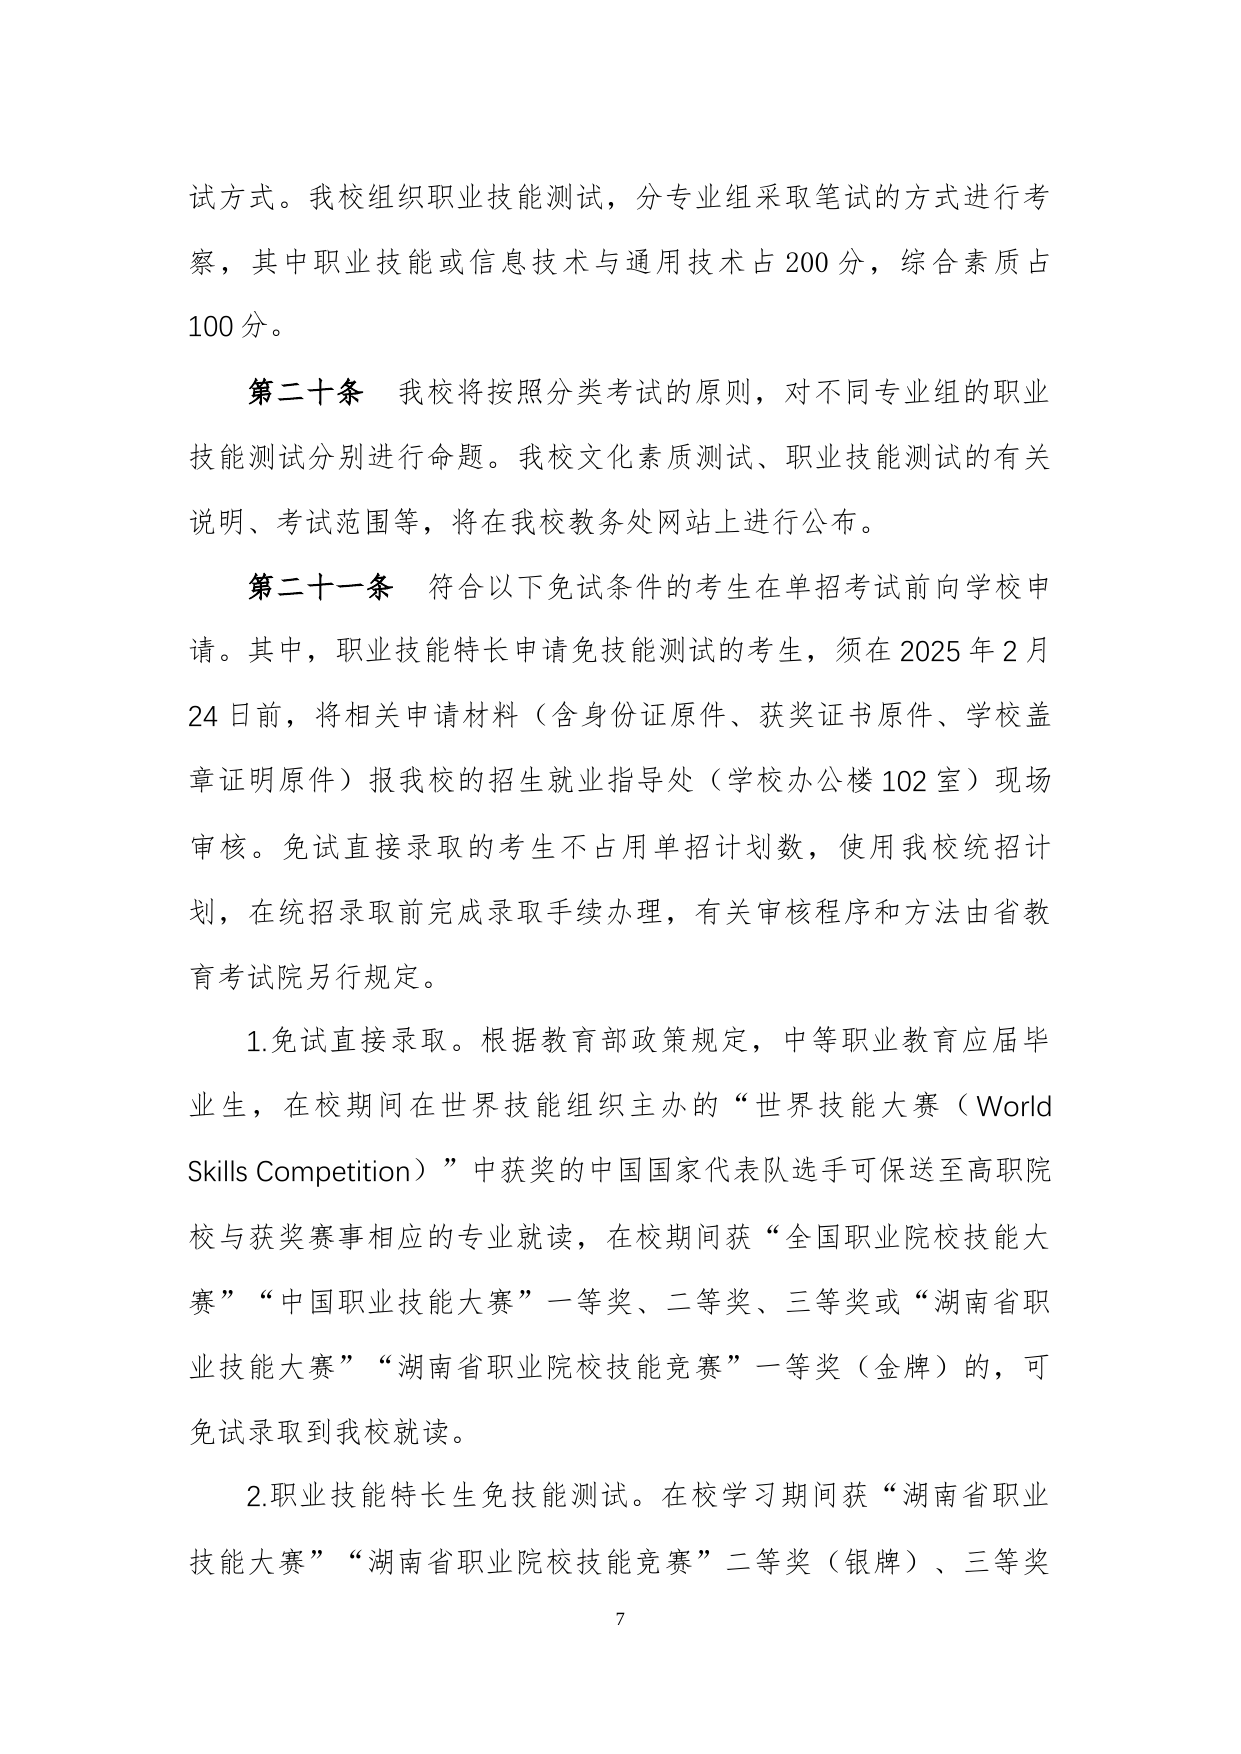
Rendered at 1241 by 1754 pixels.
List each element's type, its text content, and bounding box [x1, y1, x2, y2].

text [187, 162, 1053, 357]
text 第二十条 我校将按照分类考试的原则，对不同专业组的职业技能测试分别进行命题。我校文化素质测试、职业技能测试的有关说明、考试范围等，将在我校教务处网站上进行公布。 [187, 357, 1053, 552]
list 1.免试直接录取。根据教育部政策规定，中等职业教育应届毕业生，在校期间在世界技能组织主办的“世界技能大赛（World Skills Competition）”中获奖的中国国家代表队选手可保送至高职院校与获奖赛事相应的专业就读，在校期间获“全国职业院校技能大赛”“中国职业技能大赛”一等奖、二等奖、三等奖或“湖南省职业技能大赛”“湖南省职业院校技能竞赛”一等奖（金牌）的，可免试录取到我校就读。 [187, 1007, 1053, 1462]
text 第二十一条 符合以下免试条件的考生在单招考试前向学校申请。其中，职业技能特长申请免技能测试的考生，须在2025年2月24日前，将相关申请材料（含身份证原件、获奖证书原件、学校盖章证明原件）报我校的招生就业指导处（学校办公楼102室）现场审核。免试直接录取的考生不占用单招计划数，使用我校统招计划，在统招录取前完成录取手续办理，有关审核程序和方法由省教育考试院另行规定。 [187, 552, 1053, 1007]
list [187, 1462, 1053, 1592]
